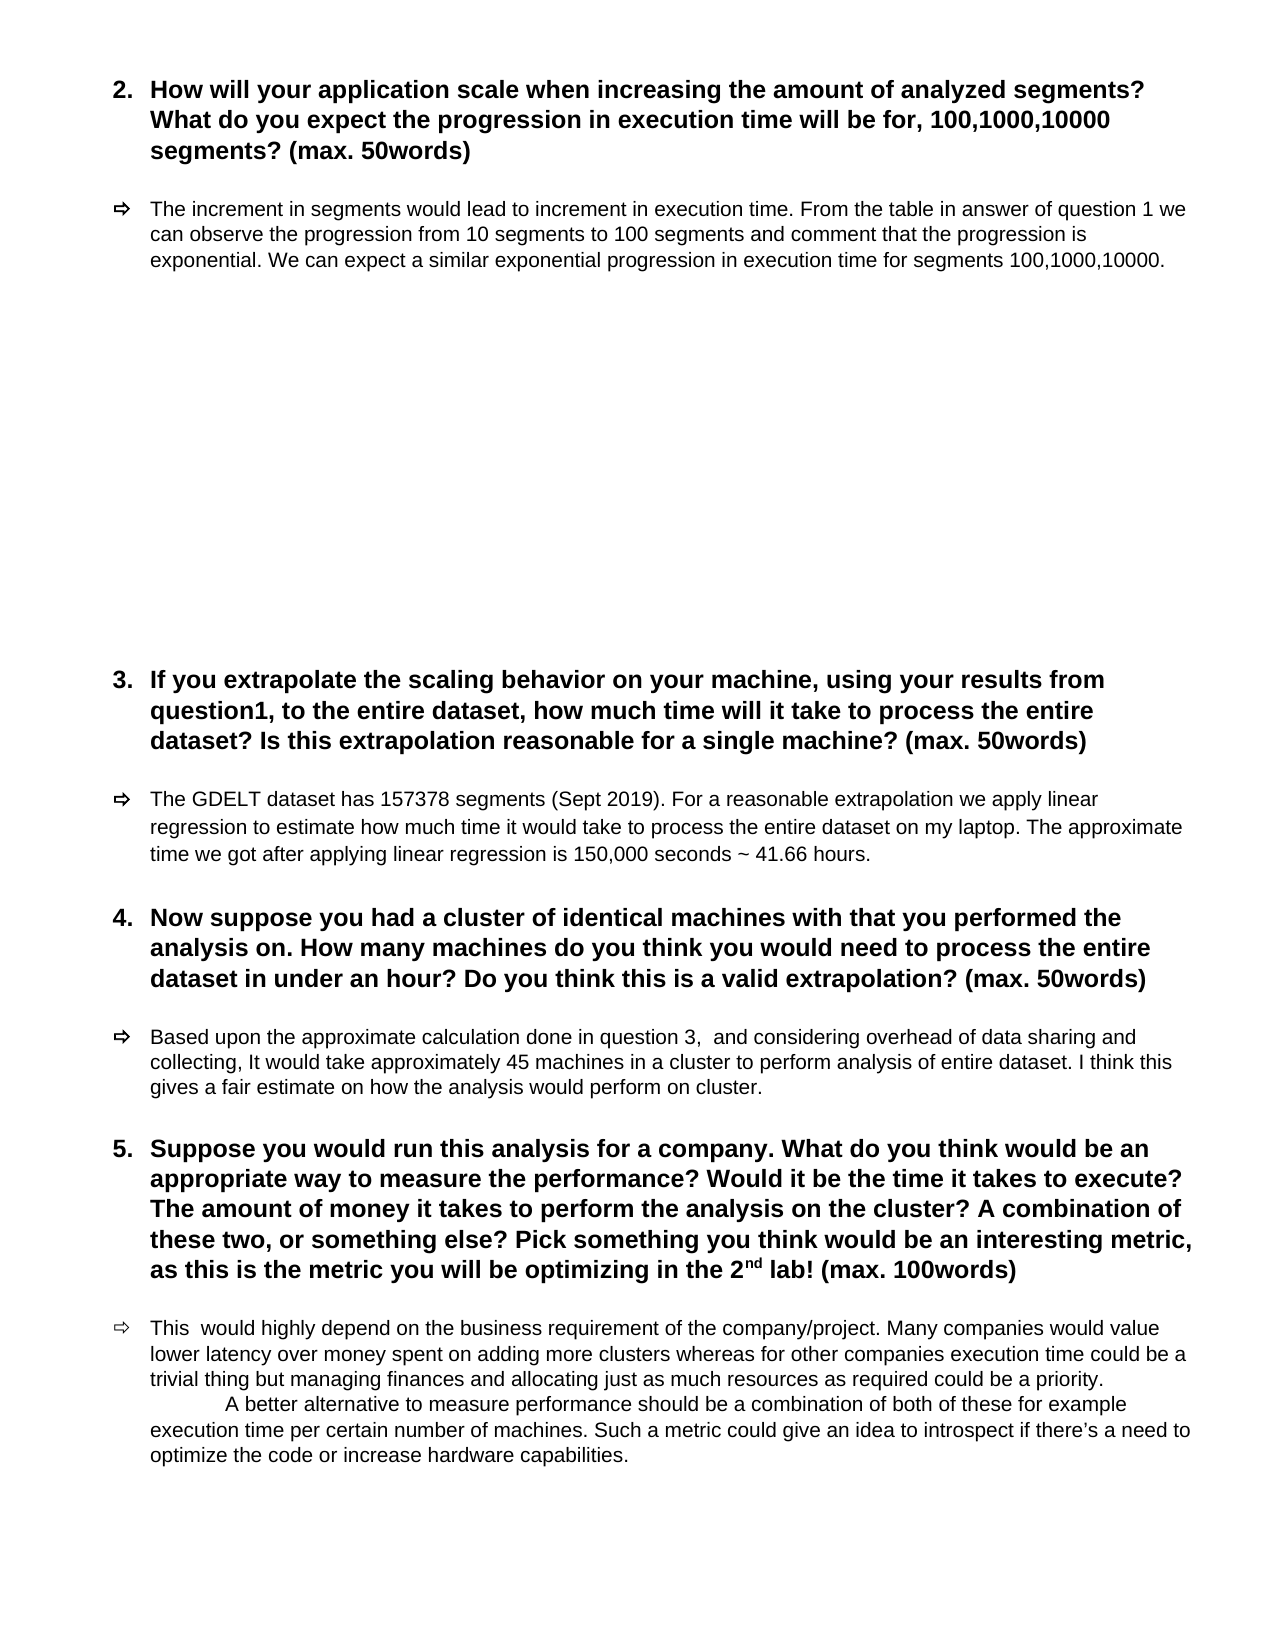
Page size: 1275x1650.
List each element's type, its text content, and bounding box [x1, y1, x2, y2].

list Suppose you would run this analysis for a company. What do you think would be an appropriate way to measure the performance? Would it be the time it takes to execute? The amount of money it takes to perform the analysis on the cluster? A combination of these two, or something else? Pick something you think would be an interesting metric, as this is the metric you will be optimizing in the 2nd lab! (max. 100words) [112, 1133, 1200, 1284]
list A better alternative to measure performance should be a combination of both of these for example execution time per certain number of machines. Such a metric could give an idea to introspect if there’s a need to optimize the code or increase hardware capabilities. [150, 1392, 1200, 1467]
list This would highly depend on the business requirement of the company/project. Many companies would value lower latency over money spent on adding more clusters whereas for other companies execution time could be a trivial thing but managing finances and allocating just as much resources as required could be a priority. [112, 1316, 1200, 1391]
list How will your application scale when increasing the amount of analyzed segments? What do you expect the progression in execution time will be for, 100,1000,10000 segments? (max. 50words) [112, 75, 1200, 164]
list Based upon the approximate calculation done in question 3, and considering overhead of data sharing and collecting, It would take approximately 45 machines in a cluster to perform analysis of entire dataset. I think this gives a fair estimate on how the analysis would perform on cluster. [112, 1024, 1200, 1099]
list Now suppose you had a cluster of identical machines with that you performed the analysis on. How many machines do you think you would need to process the entire dataset in under an hour? Do you think this is a valid extrapolation? (max. 50words) [112, 903, 1200, 992]
list The increment in segments would lead to increment in execution time. From the table in answer of question 1 we can observe the progression from 10 segments to 100 segments and comment that the progression is exponential. We can expect a similar exponential progression in execution time for segments 100,1000,10000. [112, 197, 1200, 271]
list If you extrapolate the scaling behavior on your machine, using your results from question1, to the entire dataset, how much time will it take to process the entire dataset? Is this extrapolation reasonable for a single machine? (max. 50words) [112, 666, 1200, 755]
list The GDELT dataset has 157378 segments (Sept 2019). For a reasonable extrapolation we apply linear regression to estimate how much time it would take to process the entire dataset on my laptop. The approximate time we got after applying linear regression is 150,000 seconds ~ 41.66 hours. [112, 787, 1200, 866]
